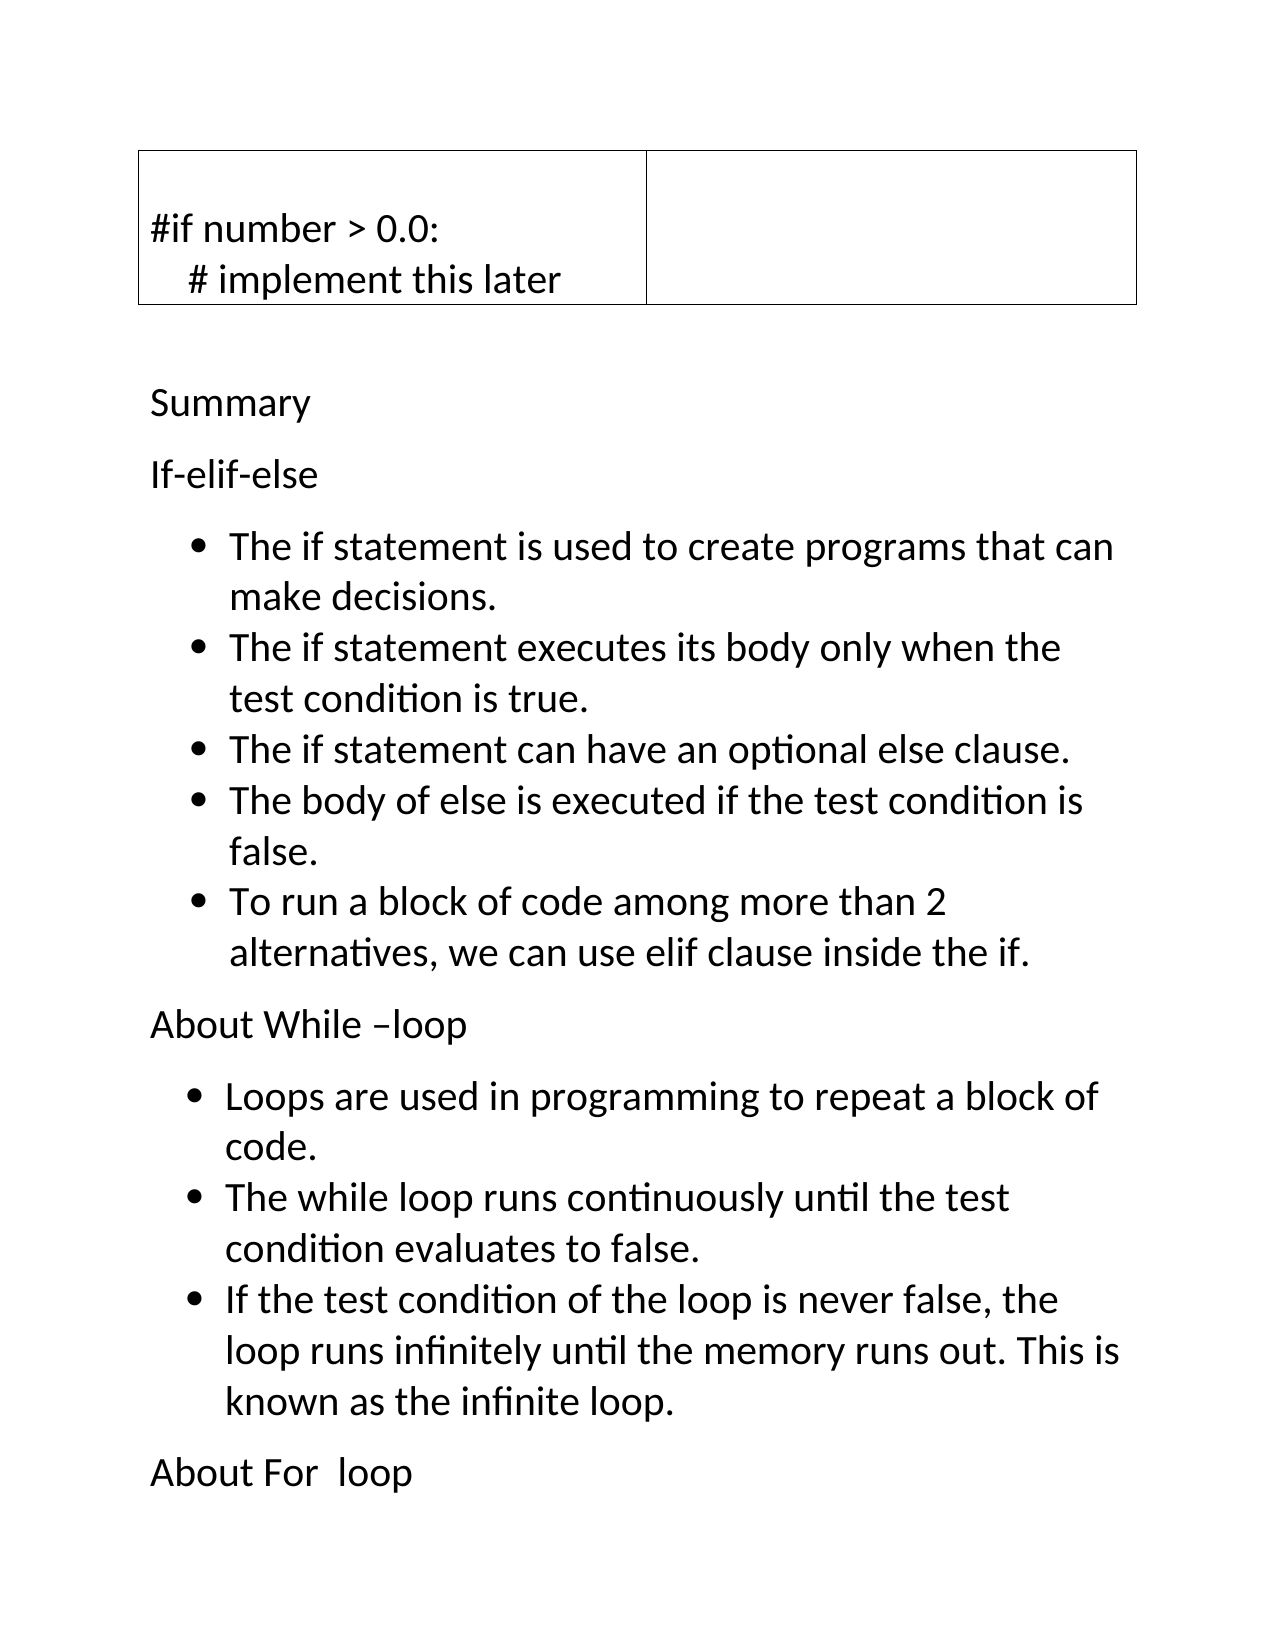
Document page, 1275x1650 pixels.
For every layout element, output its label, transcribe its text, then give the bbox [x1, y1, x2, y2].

list The while loop runs continuously until the test condition evaluates to false. [187, 1171, 1125, 1273]
text If-elif-else [150, 448, 1125, 499]
list Loops are used in programming to repeat a block of code. [187, 1069, 1125, 1171]
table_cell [647, 151, 1136, 303]
text About For loop [150, 1446, 1125, 1497]
list If the test condition of the loop is never false, the loop runs infinitely until the memory runs out. This is known as the infinite loop. [187, 1273, 1125, 1425]
list The if statement can have an optional else clause. [191, 723, 1125, 774]
list The if statement is used to create programs that can make decisions. [191, 519, 1125, 621]
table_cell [139, 151, 646, 303]
text Summary [150, 376, 1125, 427]
list To run a block of code among more than 2 alternatives, we can use elif clause inside the if. [191, 875, 1125, 977]
text About While –loop [150, 998, 1125, 1049]
list The if statement executes its body only when the test condition is true. [191, 621, 1125, 723]
list The body of else is executed if the test condition is false. [191, 774, 1125, 875]
